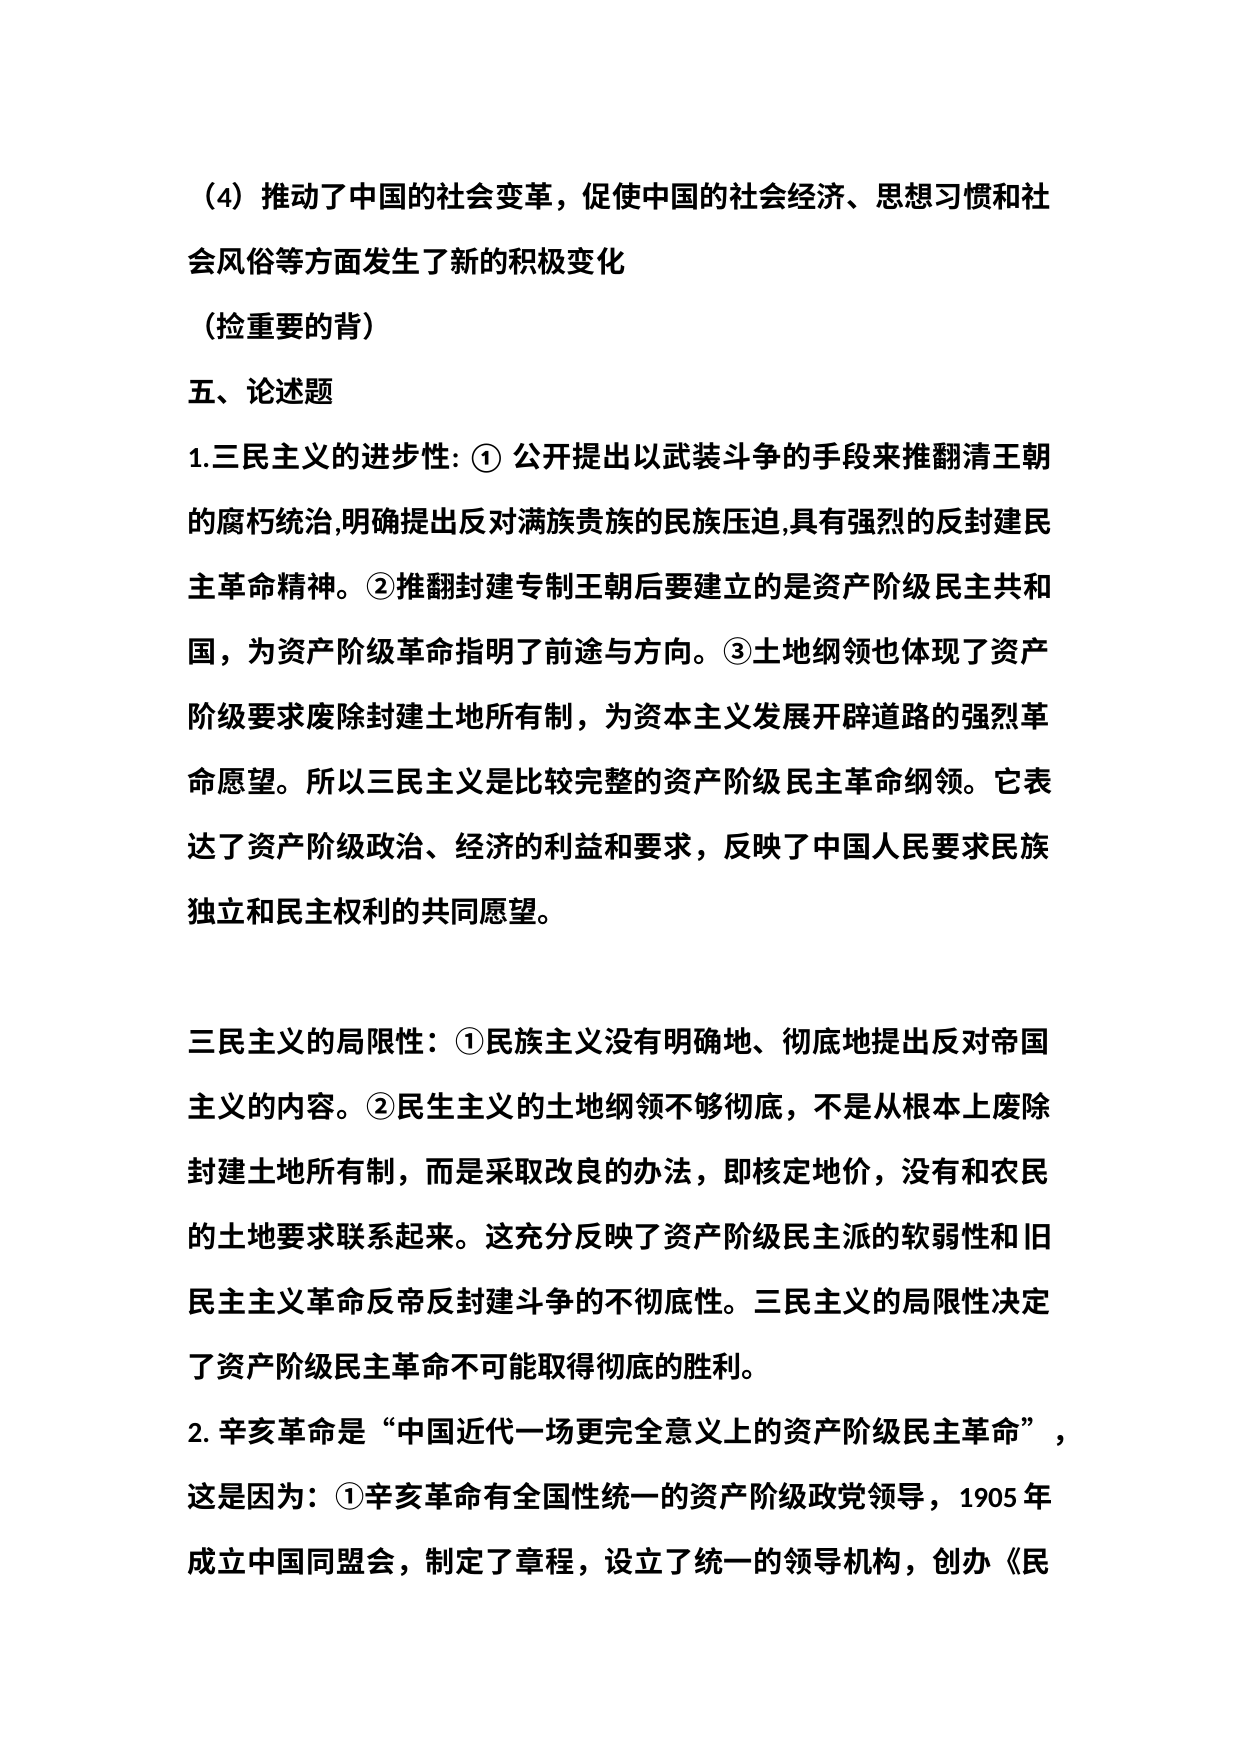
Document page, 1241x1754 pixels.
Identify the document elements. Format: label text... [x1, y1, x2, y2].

text 1.三民主义的进步性: ①公开提出以武装斗争的手段来推翻清王朝的腐朽统治,明确提出反对满族贵族的民族压迫,具有强烈的反封建民主革命精神。②推翻封建专制王朝后要建立的是资产阶级民主共和国，为资产阶级革命指明了前途与方向。③土地纲领也体现了资产阶级要求废除封建土地所有制，为资本主义发展开辟道路的强烈革命愿望。所以三民主义是比较完整的资产阶级民主革命纲领。它表达了资产阶级政治、经济的利益和要求，反映了中国人民要求民族独立和民主权利的共同愿望。 三民主义的局限性：①民族主义没有明确地、彻底地提出反对帝国主义的内容。②民生主义的土地纲领不够彻底，不是从根本上废除封建土地所有制，而是采取改良的办法，即核定地价，没有和农民的土地要求联系起来。这充分反映了资产阶级民主派的软弱性和旧民主主义革命反帝反封建斗争的不彻底性。三民主义的局限性决定了资产阶级民主革命不可能取得彻底的胜利。 [187, 422, 1053, 1397]
text （4）推动了中国的社会变革，促使中国的社会经济、思想习惯和社会风俗等方面发生了新的积极变化 [187, 162, 1053, 292]
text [187, 1397, 1053, 1592]
text （捡重要的背） [187, 292, 1053, 357]
text 五、论述题 [187, 357, 1053, 422]
